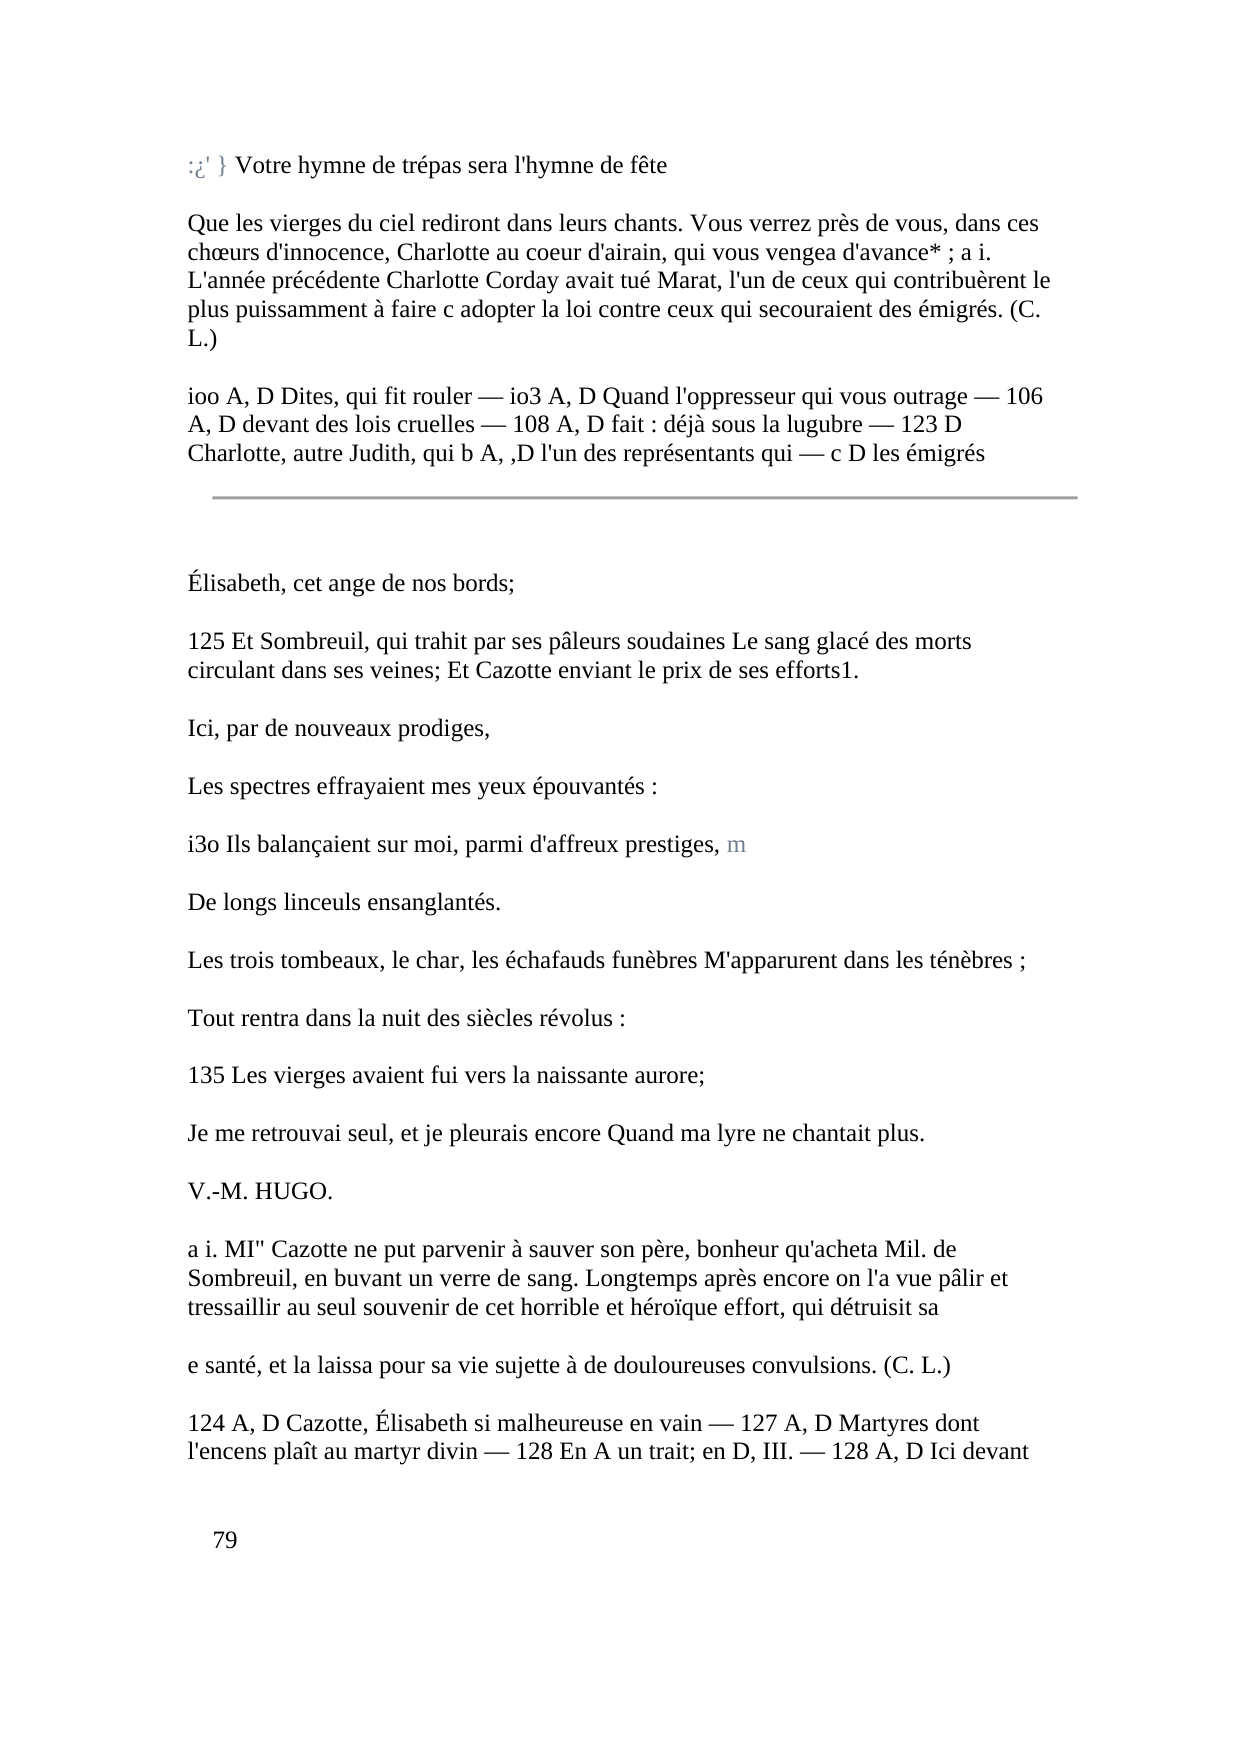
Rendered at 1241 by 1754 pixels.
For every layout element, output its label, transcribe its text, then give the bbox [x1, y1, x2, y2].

text Que les vierges du ciel rediront dans leurs chants. Vous verrez près de vous, dans ces chœurs d'innocence, Charlotte au coeur d'airain, qui vous vengea d'avance* ; a i. L'année précédente Charlotte Corday avait tué Marat, l'un de ceux qui contribuèrent le plus puissamment à faire c adopter la loi contre ceux qui secouraient des émigrés. (C. L.) [187, 208, 1053, 352]
text ioo A, D Dites, qui fit rouler — io3 A, D Quand l'oppresseur qui vous outrage — 106 A, D devant des lois cruelles — 108 A, D fait : déjà sous la lugubre — 123 D Charlotte, autre Judith, qui b A, ,D l'un des représentants qui — c D les émigrés [187, 381, 1053, 467]
text 125 Et Sombreuil, qui trahit par ses pâleurs soudaines Le sang glacé des morts circulant dans ses veines; Et Cazotte enviant le prix de ses efforts1. [187, 626, 1053, 684]
text :¿' } Votre hymne de trépas sera l'hymne de fête [187, 150, 1053, 179]
text De longs linceuls ensanglantés. [187, 887, 1053, 916]
text Les trois tombeaux, le char, les échafauds funèbres M'apparurent dans les ténèbres ; [187, 945, 1053, 973]
text Je me retrouvai seul, et je pleurais encore Quand ma lyre ne chantait plus. [187, 1118, 1053, 1147]
text V.-M. HUGO. [187, 1176, 1053, 1205]
text i3o Ils balançaient sur moi, parmi d'affreux prestiges, m [187, 829, 1053, 858]
text Tout rentra dans la nuit des siècles révolus : [187, 1003, 1053, 1031]
text Les spectres effrayaient mes yeux épouvantés : [187, 771, 1053, 800]
text Ici, par de nouveaux prodiges, [187, 713, 1053, 742]
text e santé, et la laissa pour sa vie sujette à de douloureuses convulsions. (C. L.) [187, 1350, 1053, 1378]
text 135 Les vierges avaient fui vers la naissante aurore; [187, 1061, 1053, 1089]
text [187, 1408, 1053, 1465]
text Élisabeth, cet ange de nos bords; [187, 568, 1053, 597]
text a i. MI" Cazotte ne put parvenir à sauver son père, bonheur qu'acheta Mil. de Sombreuil, en buvant un verre de sang. Longtemps après encore on l'a vue pâlir et tressaillir au seul souvenir de cet horrible et héroïque effort, qui détruisit sa [187, 1234, 1053, 1321]
